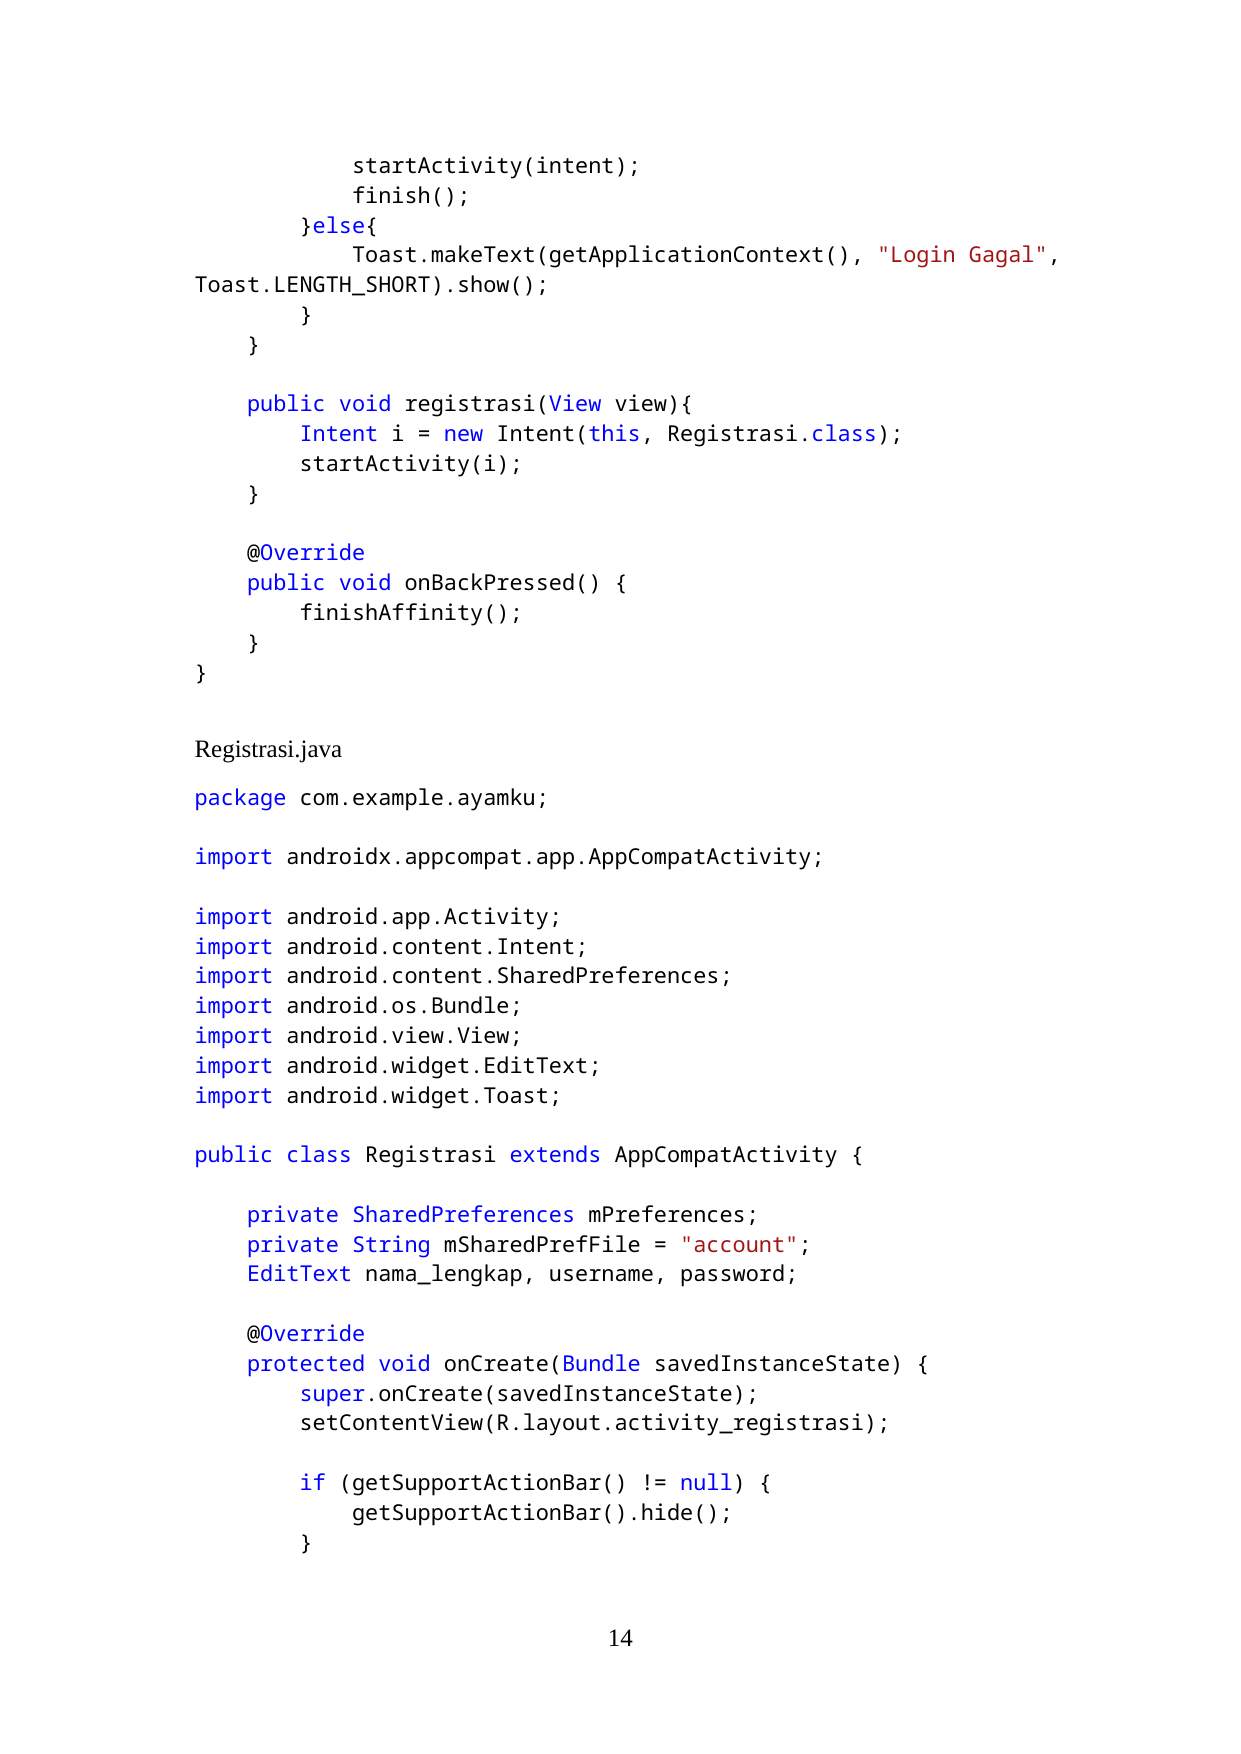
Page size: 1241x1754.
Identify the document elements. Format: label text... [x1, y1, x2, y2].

text EditText nama_lengkap, username, password; [194, 1258, 1090, 1288]
text } [194, 478, 1090, 507]
text startActivity(i); [194, 448, 1090, 478]
text import android.widget.EditText; [194, 1050, 1090, 1079]
text private String mSharedPrefFile = "account"; [194, 1228, 1090, 1258]
text } [194, 1526, 1090, 1556]
text finish(); [194, 180, 1090, 209]
text startActivity(intent); [194, 150, 1090, 180]
text }else{ [194, 209, 1090, 239]
text finishAffinity(); [194, 597, 1090, 627]
text } [194, 656, 1090, 686]
text public void registrasi(View view){ [194, 388, 1090, 418]
text import android.content.SharedPreferences; [194, 960, 1090, 990]
text import android.content.Intent; [194, 931, 1090, 960]
text @Override [194, 1318, 1090, 1348]
text import androidx.appcompat.app.AppCompatActivity; [194, 841, 1090, 871]
text @Override [194, 537, 1090, 567]
text super.onCreate(savedInstanceState); [194, 1377, 1090, 1407]
text Registrasi.java [194, 734, 1090, 763]
text Toast.makeText(getApplicationContext(), "Login Gagal", Toast.LENGTH_SHORT).show(); [194, 239, 1090, 299]
text package com.example.ayamku; [194, 782, 1090, 811]
text public void onBackPressed() { [194, 567, 1090, 597]
text import android.view.View; [194, 1020, 1090, 1050]
text getSupportActionBar().hide(); [194, 1497, 1090, 1526]
text import android.widget.Toast; [194, 1079, 1090, 1109]
text import android.os.Bundle; [194, 990, 1090, 1020]
text protected void onCreate(Bundle savedInstanceState) { [194, 1348, 1090, 1377]
text } [194, 627, 1090, 656]
text import android.app.Activity; [194, 901, 1090, 931]
text private SharedPreferences mPreferences; [194, 1199, 1090, 1228]
text public class Registrasi extends AppCompatActivity { [194, 1139, 1090, 1169]
text if (getSupportActionBar() != null) { [194, 1467, 1090, 1497]
text setContentView(R.layout.activity_registrasi); [194, 1407, 1090, 1437]
text Intent i = new Intent(this, Registrasi.class); [194, 418, 1090, 448]
text } [194, 329, 1090, 358]
text } [194, 299, 1090, 329]
